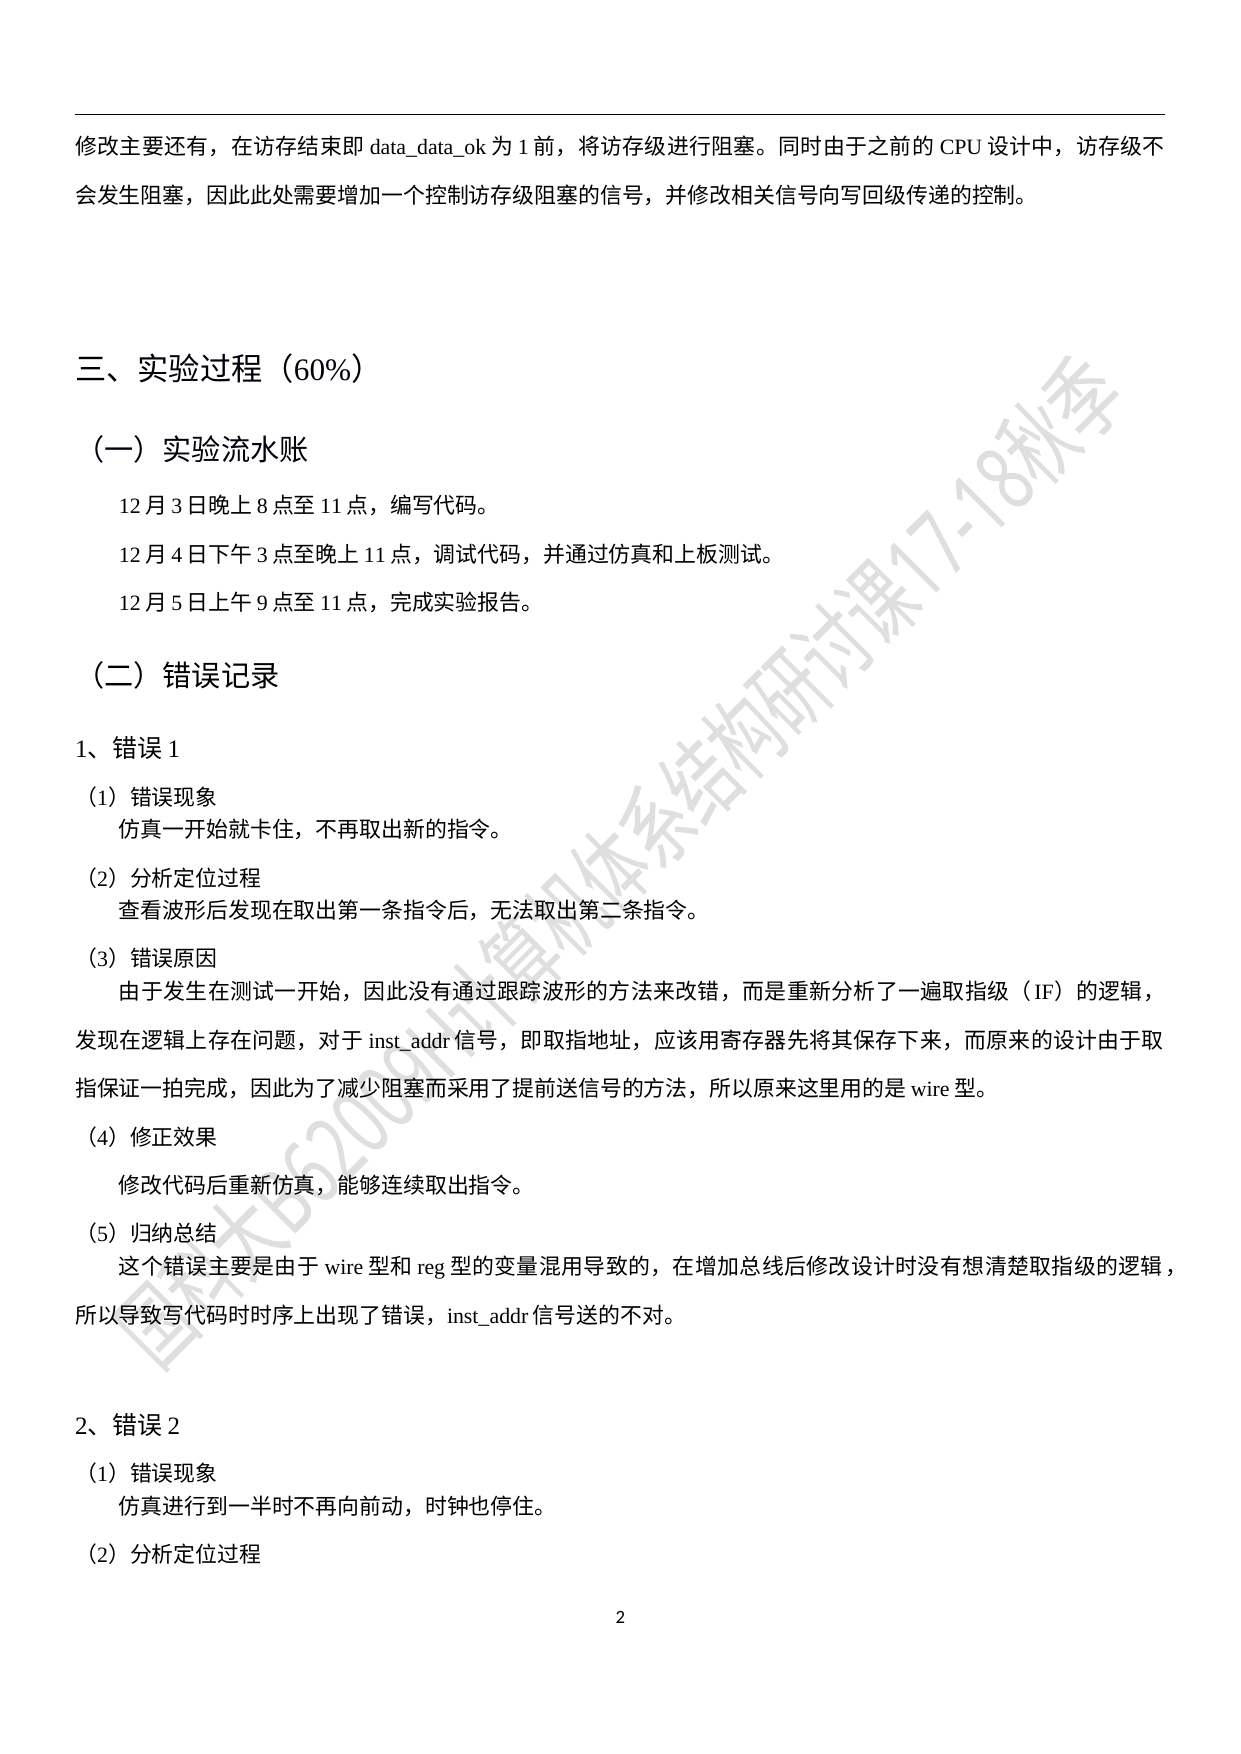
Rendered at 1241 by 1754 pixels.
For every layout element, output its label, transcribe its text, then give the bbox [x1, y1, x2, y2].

text （1）错误现象 [75, 1456, 1165, 1488]
text （二）错误记录 [75, 641, 1165, 706]
text 1、错误1 [75, 714, 1165, 779]
text 由于发生在测试一开始，因此没有通过跟踪波形的方法来改错，而是重新分析了一遍取指级（IF）的逻辑，发现在逻辑上存在问题，对于inst_addr信号，即取指地址，应该用寄存器先将其保存下来，而原来的设计由于取指保证一拍完成，因此为了减少阻塞而采用了提前送信号的方法，所以原来这里用的是wire型。 [75, 973, 1165, 1103]
text （4）修正效果 [75, 1119, 1165, 1152]
text （2）分析定位过程 [75, 860, 1165, 893]
text （2）分析定位过程 [75, 1537, 1165, 1569]
text （5）归纳总结 [75, 1216, 1165, 1248]
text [75, 129, 1165, 210]
text （3）错误原因 [75, 941, 1165, 973]
text （1）错误现象 [75, 779, 1165, 812]
text 12月5日上午9点至11点，完成实验报告。 [75, 585, 1165, 617]
text 查看波形后发现在取出第一条指令后，无法取出第二条指令。 [75, 893, 1165, 925]
text 仿真进行到一半时不再向前动，时钟也停住。 [75, 1488, 1165, 1521]
text 12月3日晚上8点至11点，编写代码。 [75, 488, 1165, 521]
text 三、实验过程（60%） [75, 334, 1165, 399]
text 12月4日下午3点至晚上11点，调试代码，并通过仿真和上板测试。 [75, 536, 1165, 569]
text 修改代码后重新仿真，能够连续取出指令。 [75, 1168, 1165, 1200]
text 这个错误主要是由于wire型和reg型的变量混用导致的，在增加总线后修改设计时没有想清楚取指级的逻辑，所以导致写代码时时序上出现了错误，inst_addr信号送的不对。 [75, 1248, 1165, 1330]
text （一）实验流水账 [75, 415, 1165, 480]
text 仿真一开始就卡住，不再取出新的指令。 [75, 812, 1165, 844]
text 2、错误2 [75, 1391, 1165, 1456]
